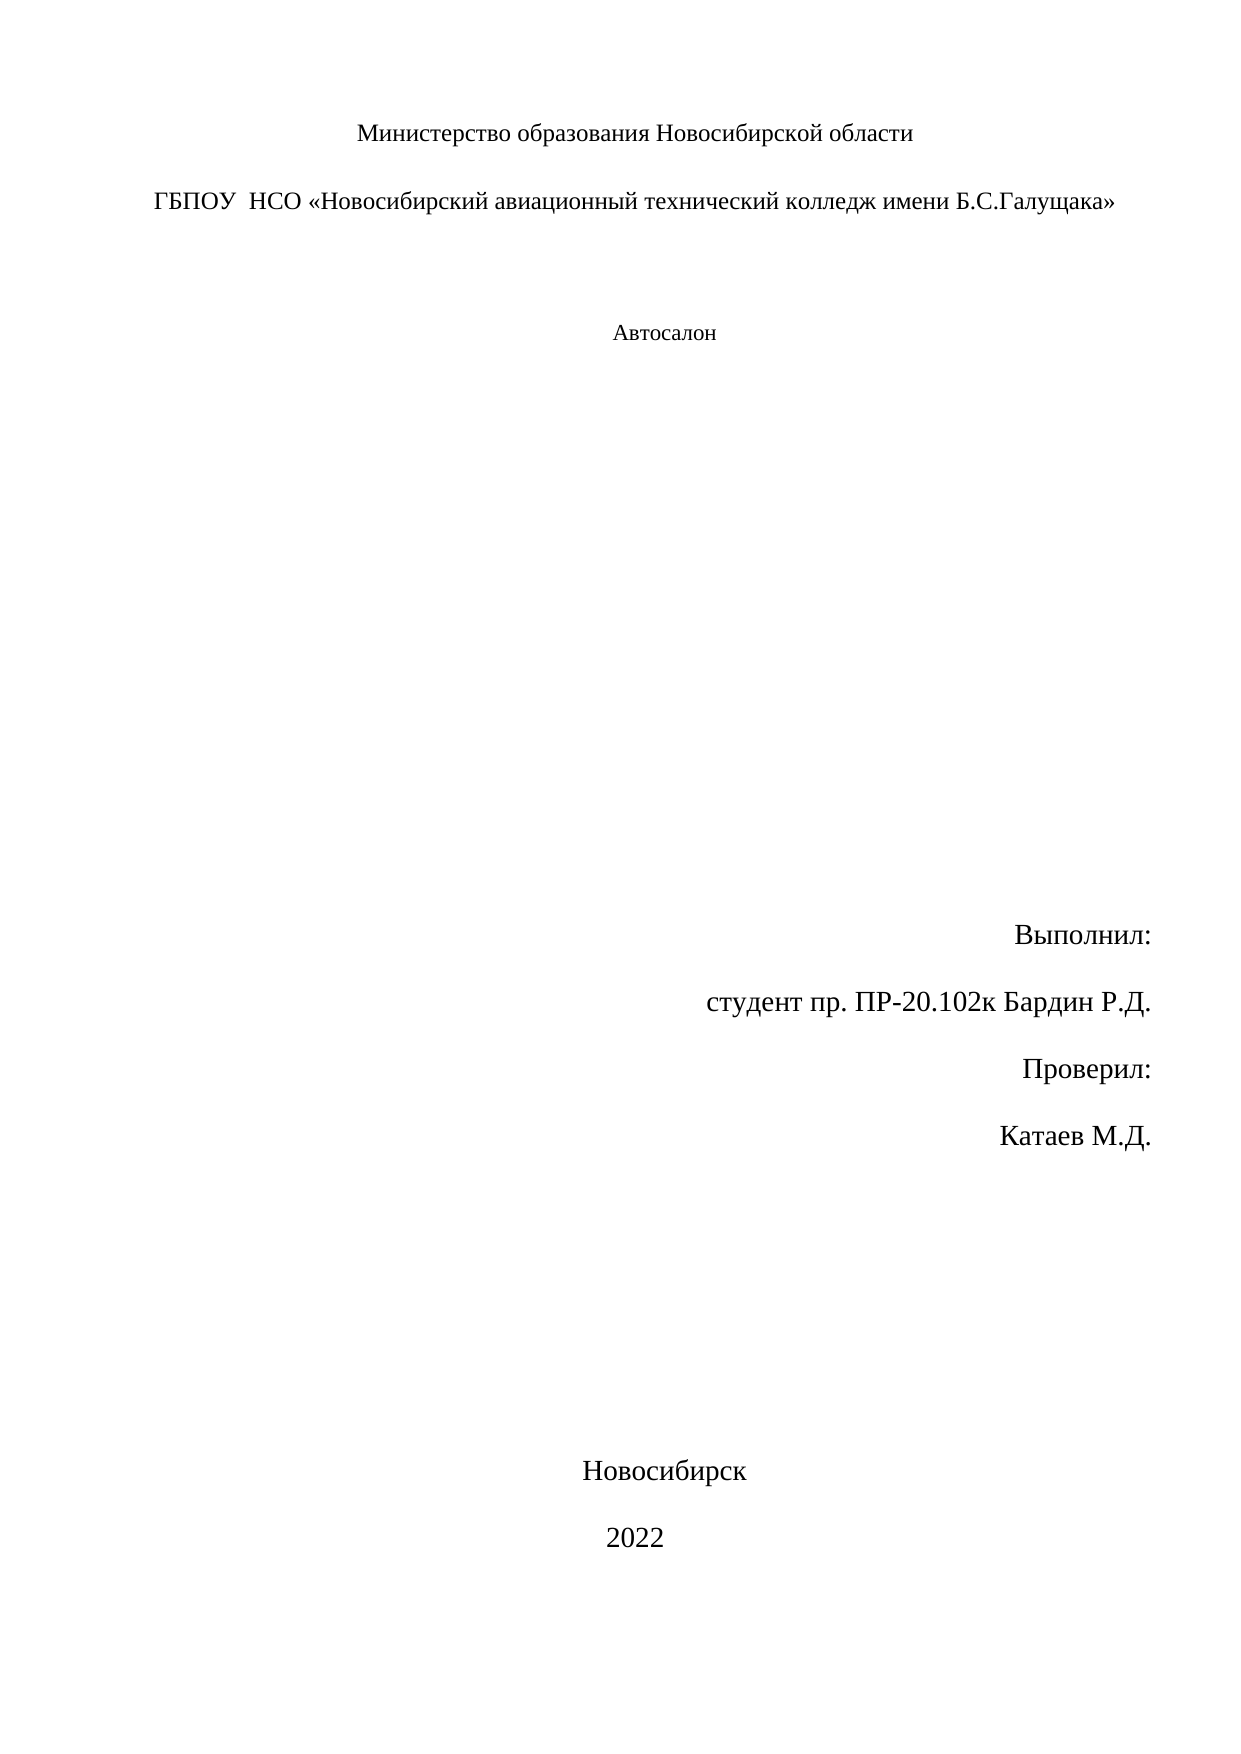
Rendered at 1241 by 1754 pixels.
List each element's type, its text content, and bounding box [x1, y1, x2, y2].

text Министерство образования Новосибирской области [118, 118, 1152, 147]
text Проверил: [177, 1051, 1152, 1085]
text Автосалон [177, 319, 1152, 345]
text студент пр. ПР-20.102к Бардин Р.Д. [177, 984, 1152, 1018]
text Выполнил: [177, 917, 1152, 951]
text 2022 [118, 1520, 1152, 1553]
text Катаев М.Д. [177, 1118, 1152, 1152]
text Новосибирск [177, 1453, 1152, 1487]
text ГБПОУ НСО «Новосибирский авиационный технический колледж имени Б.С.Галущака» [118, 186, 1152, 215]
